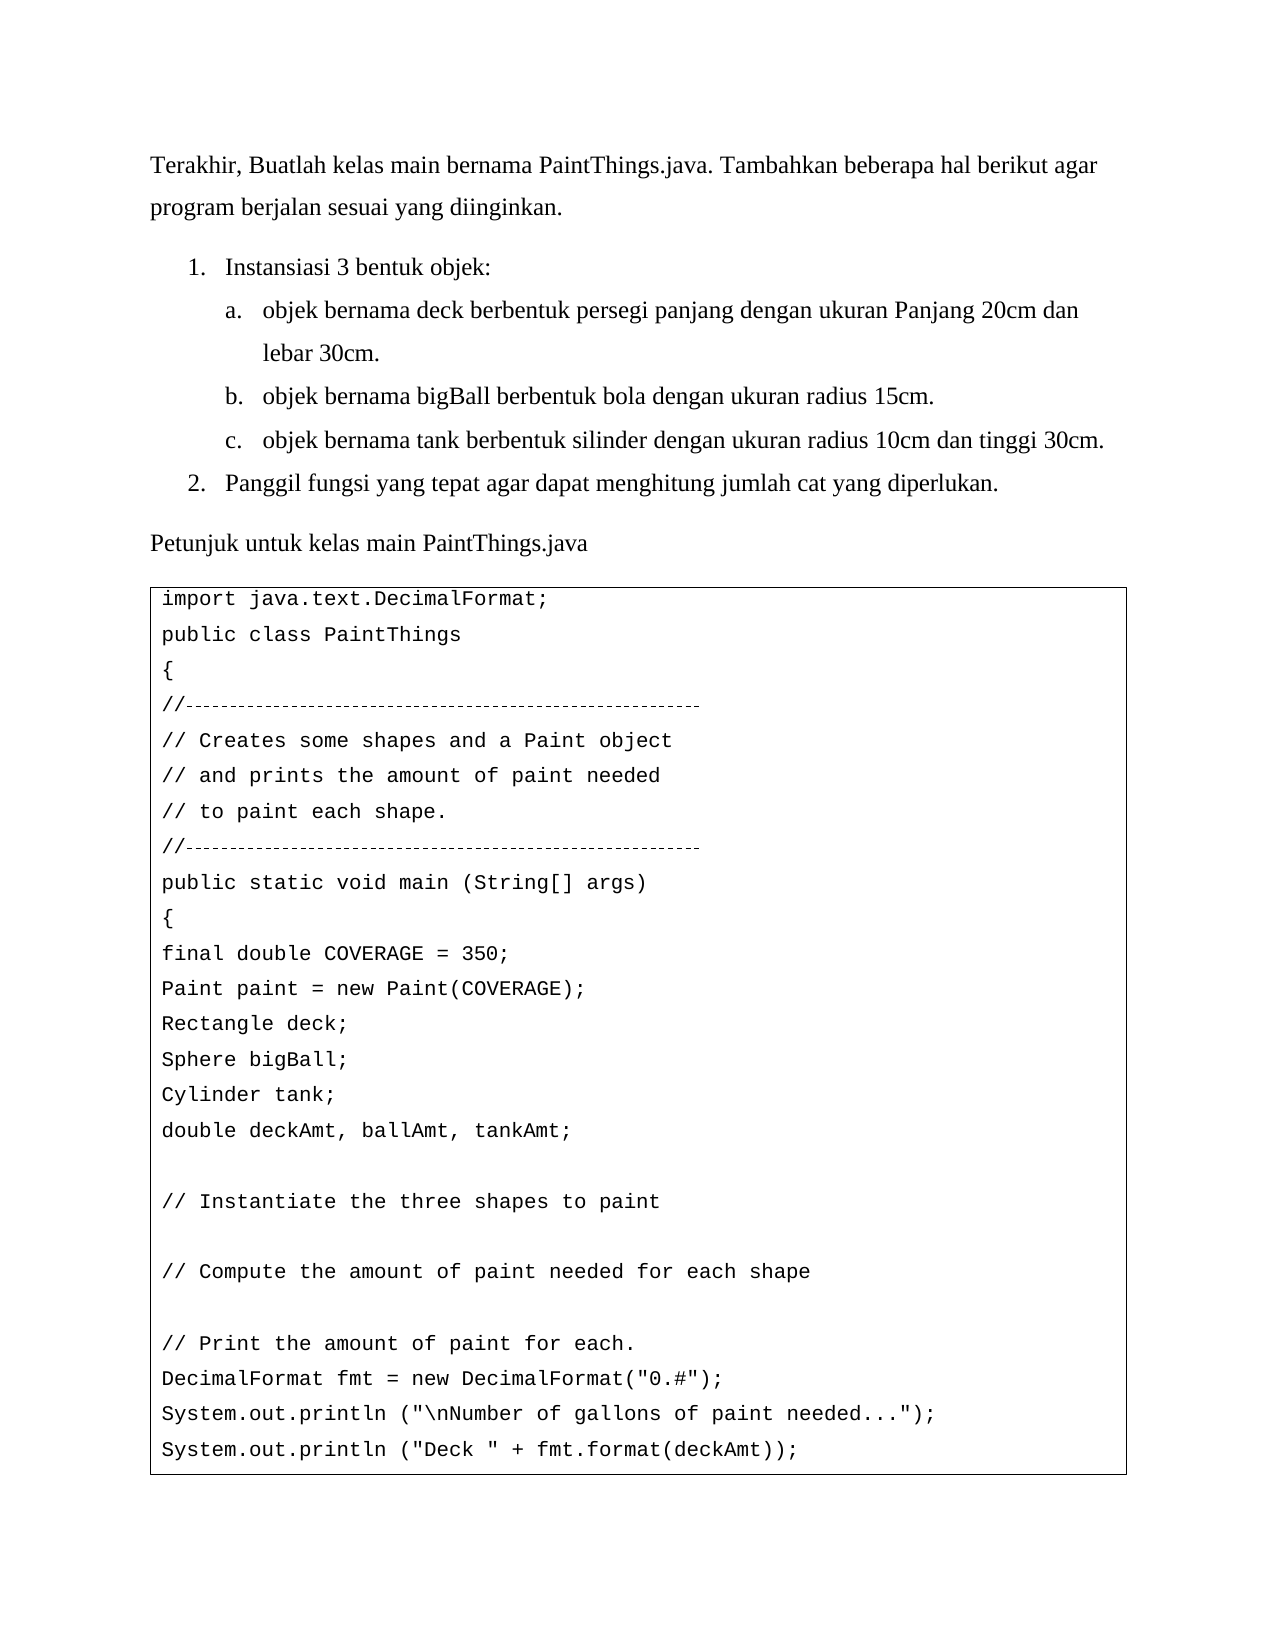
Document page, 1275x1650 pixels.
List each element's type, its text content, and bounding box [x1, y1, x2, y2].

text Terakhir, Buatlah kelas main bernama PaintThings.java. Tambahkan beberapa hal berikut agar program berjalan sesuai yang diinginkan. [150, 150, 1137, 221]
text Petunjuk untuk kelas main PaintThings.java [150, 528, 1137, 556]
list Instansiasi 3 bentuk objek: [187, 252, 1137, 281]
list objek bernama deck berbentuk persegi panjang dengan ukuran Panjang 20cm dan lebar 30cm. [225, 295, 1124, 367]
list objek bernama bigBall berbentuk bola dengan ukuran radius 15cm. [225, 382, 1137, 410]
list objek bernama tank berbentuk silinder dengan ukuran radius 10cm dan tinggi 30cm. [225, 425, 1137, 453]
list Panggil fungsi yang tepat agar dapat menghitung jumlah cat yang diperlukan. [187, 468, 1137, 496]
